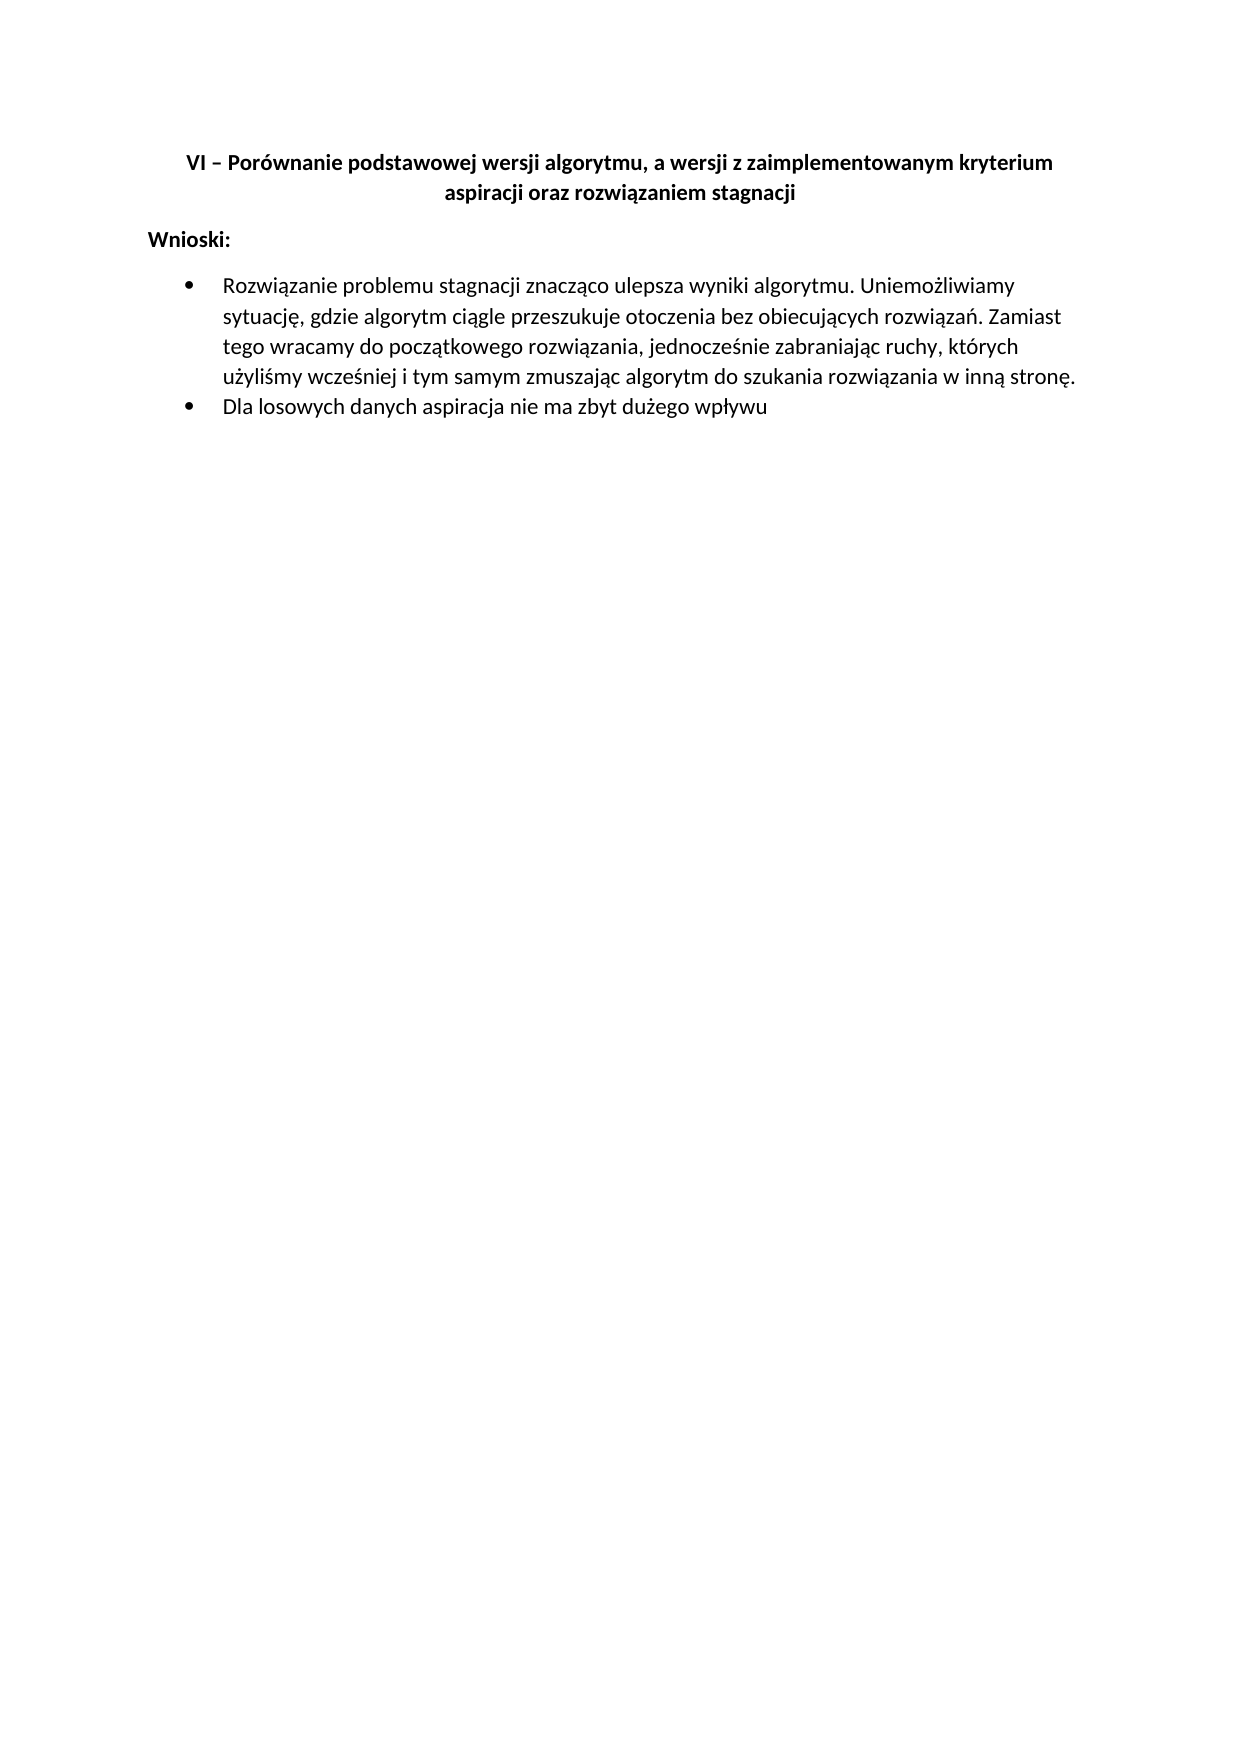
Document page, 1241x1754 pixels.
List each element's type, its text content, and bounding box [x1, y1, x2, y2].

list Rozwiązanie problemu stagnacji znacząco ulepsza wyniki algorytmu. Uniemożliwiamy sytuację, gdzie algorytm ciągle przeszukuje otoczenia bez obiecujących rozwiązań. Zamiast tego wracamy do początkowego rozwiązania, jednocześnie zabraniając ruchy, których użyliśmy wcześniej i tym samym zmuszając algorytm do szukania rozwiązania w inną stronę. [185, 272, 1093, 390]
list Dla losowych danych aspiracja nie ma zbyt dużego wpływu [185, 392, 1093, 420]
text VI – Porównanie podstawowej wersji algorytmu, a wersji z zaimplementowanym kryterium aspiracji oraz rozwiązaniem stagnacji [148, 148, 1093, 206]
text Wnioski: [148, 225, 1093, 253]
